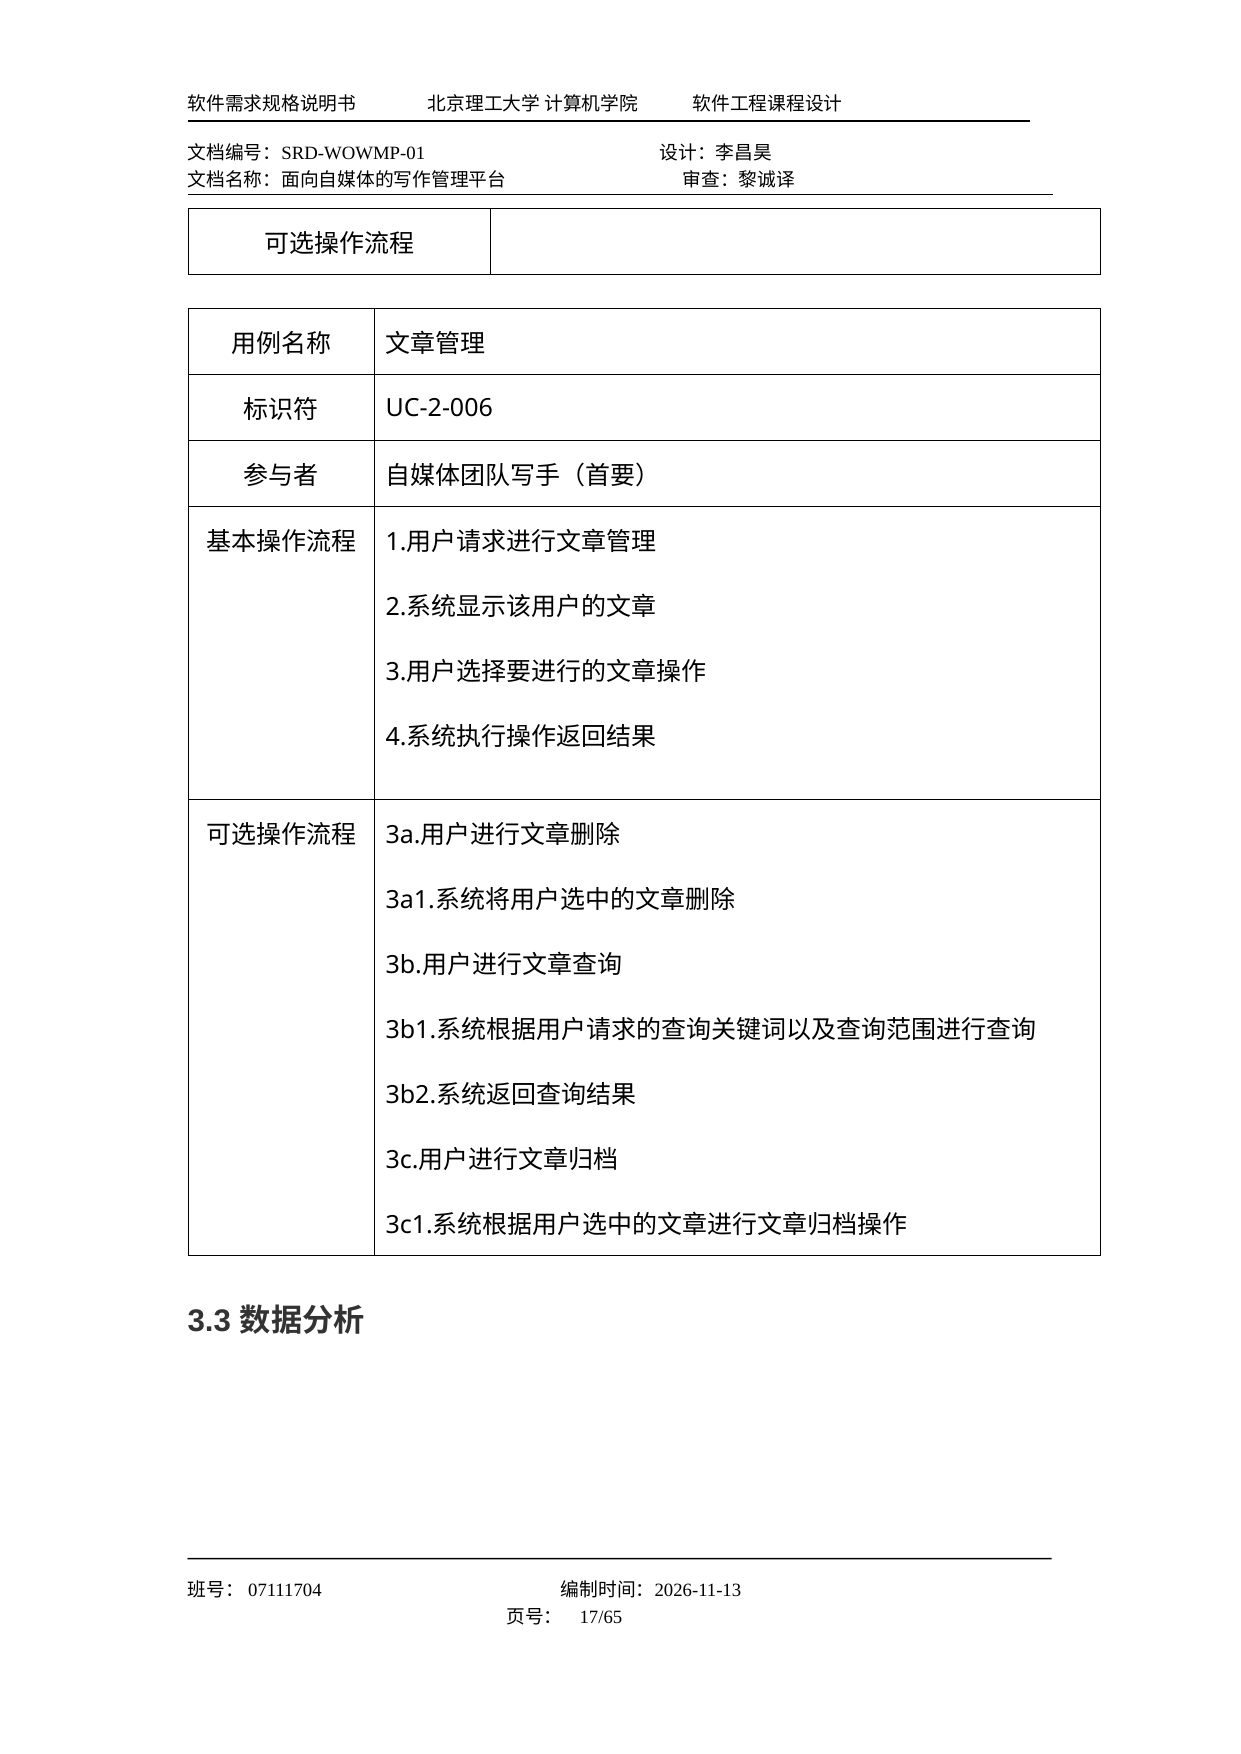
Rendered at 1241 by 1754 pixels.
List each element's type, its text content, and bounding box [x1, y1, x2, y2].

table_cell 参与者 [189, 441, 374, 506]
table_cell UC-2-006 [375, 375, 1100, 440]
table_cell 自媒体团队写手（首要） [375, 441, 1100, 506]
table_cell [491, 209, 1100, 274]
table_cell 1.用户请求进行文章管理 2.系统显示该用户的文章 3.用户选择要进行的文章操作 4.系统执行操作返回结果 [375, 507, 1100, 799]
table_cell 标识符 [189, 375, 374, 440]
table_cell 3a.用户进行文章删除 3a1.系统将用户选中的文章删除 3b.用户进行文章查询 3b1.系统根据用户请求的查询关键词以及查询范围进行查询 3b2.系统返回查询结果 3c.用户进行文章归档 3c1.系统根据用户选中的文章进行文章归档操作 [375, 800, 1100, 1255]
table_cell 可选操作流程 [189, 800, 374, 1255]
table_header 用例名称 [189, 309, 374, 374]
table_cell 基本操作流程 [189, 507, 374, 799]
table_header 文章管理 [375, 309, 1100, 374]
table_cell 可选操作流程 [189, 209, 490, 274]
text 3.3 数据分析 [187, 1286, 1053, 1351]
